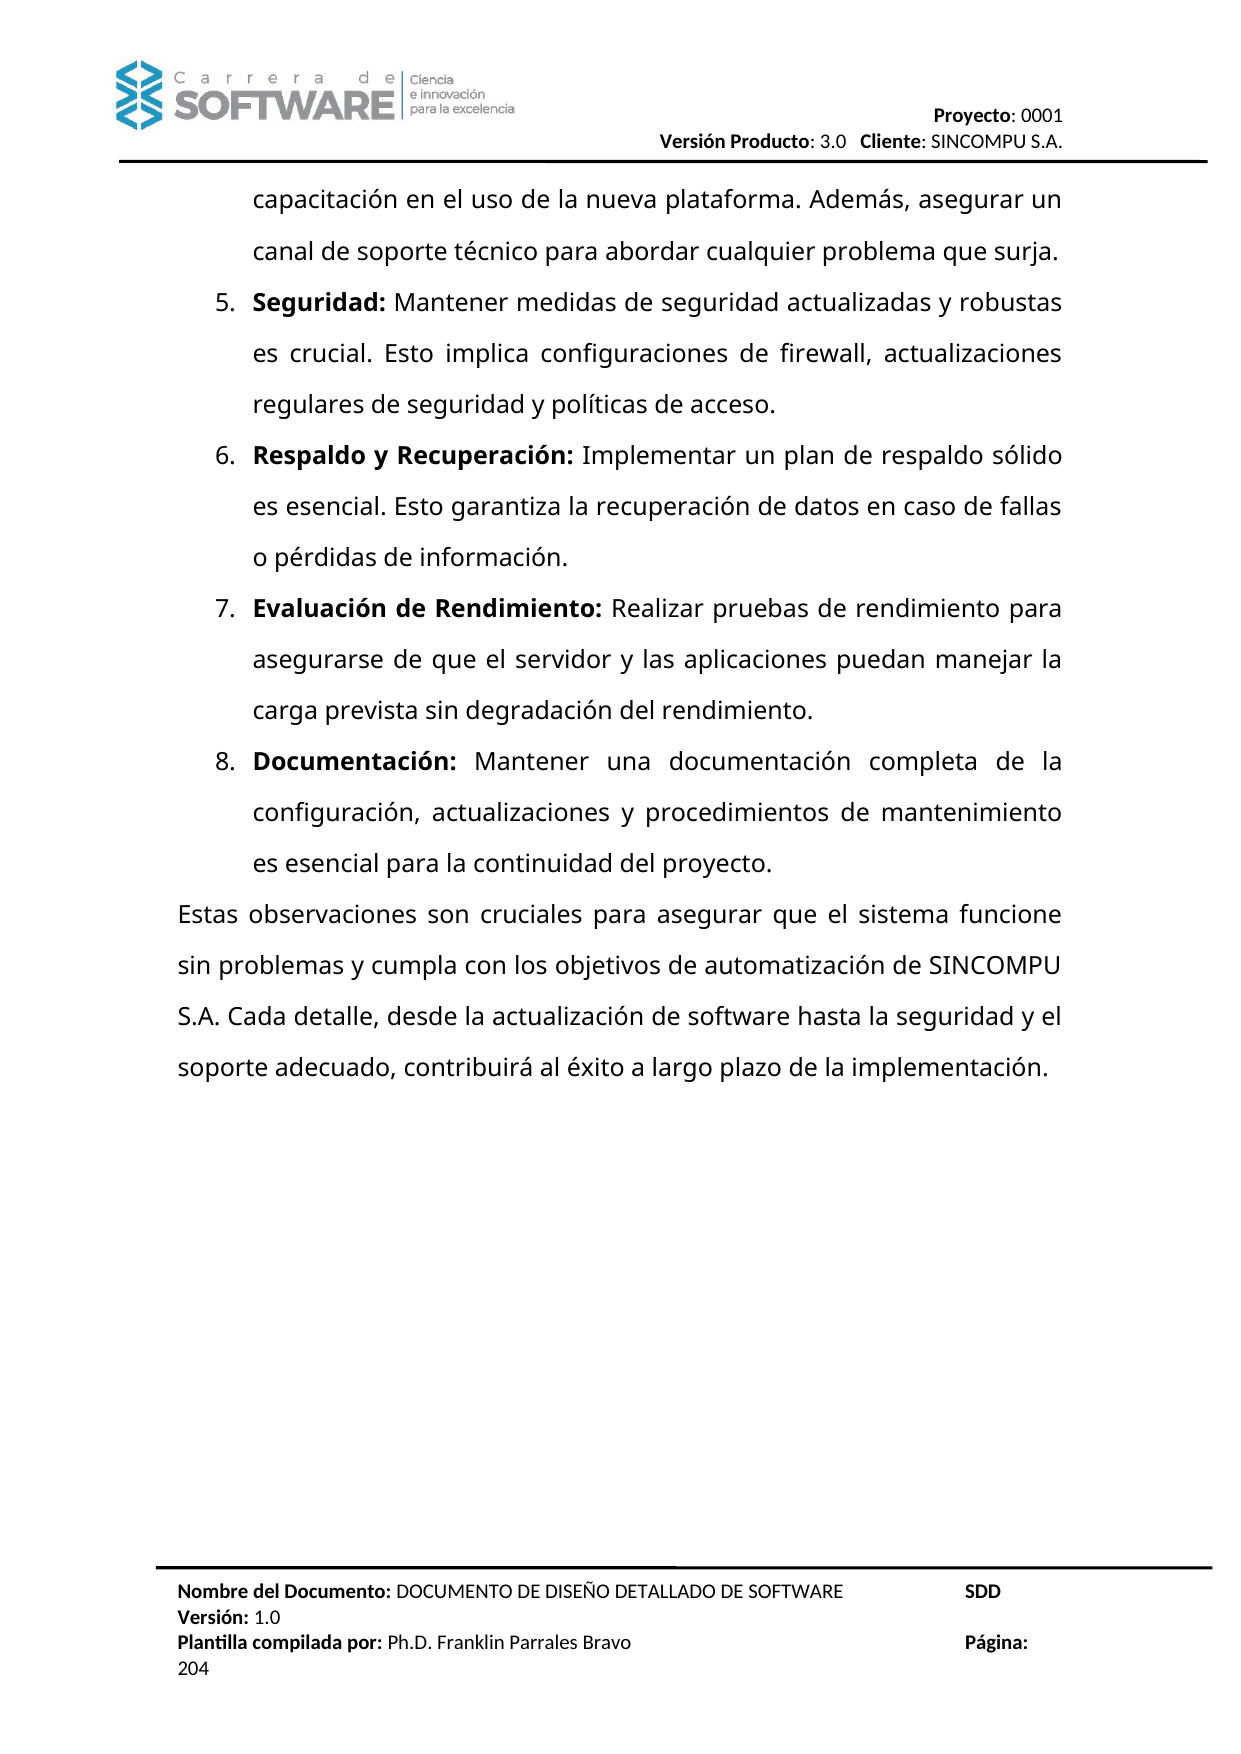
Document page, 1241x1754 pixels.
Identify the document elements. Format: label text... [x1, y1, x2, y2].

picture [106, 45, 520, 152]
list Documentación: Mantener una documentación completa de la configuración, actualizaciones y procedimientos de mantenimiento es esencial para la continuidad del proyecto. [215, 743, 1063, 880]
text Estas observaciones son cruciales para asegurar que el sistema funcione sin problemas y cumpla con los objetivos de automatización de SINCOMPU S.A. Cada detalle, desde la actualización de software hasta la seguridad y el soporte adecuado, contribuirá al éxito a largo plazo de la implementación. [177, 897, 1063, 1084]
list Respaldo y Recuperación: Implementar un plan de respaldo sólido es esencial. Esto garantiza la recuperación de datos en caso de fallas o pérdidas de información. [215, 437, 1063, 573]
list Evaluación de Rendimiento: Realizar pruebas de rendimiento para asegurarse de que el servidor y las aplicaciones puedan manejar la carga prevista sin degradación del rendimiento. [215, 590, 1063, 727]
list Seguridad: Mantener medidas de seguridad actualizadas y robustas es crucial. Esto implica configuraciones de firewall, actualizaciones regulares de seguridad y políticas de acceso. [215, 284, 1063, 420]
